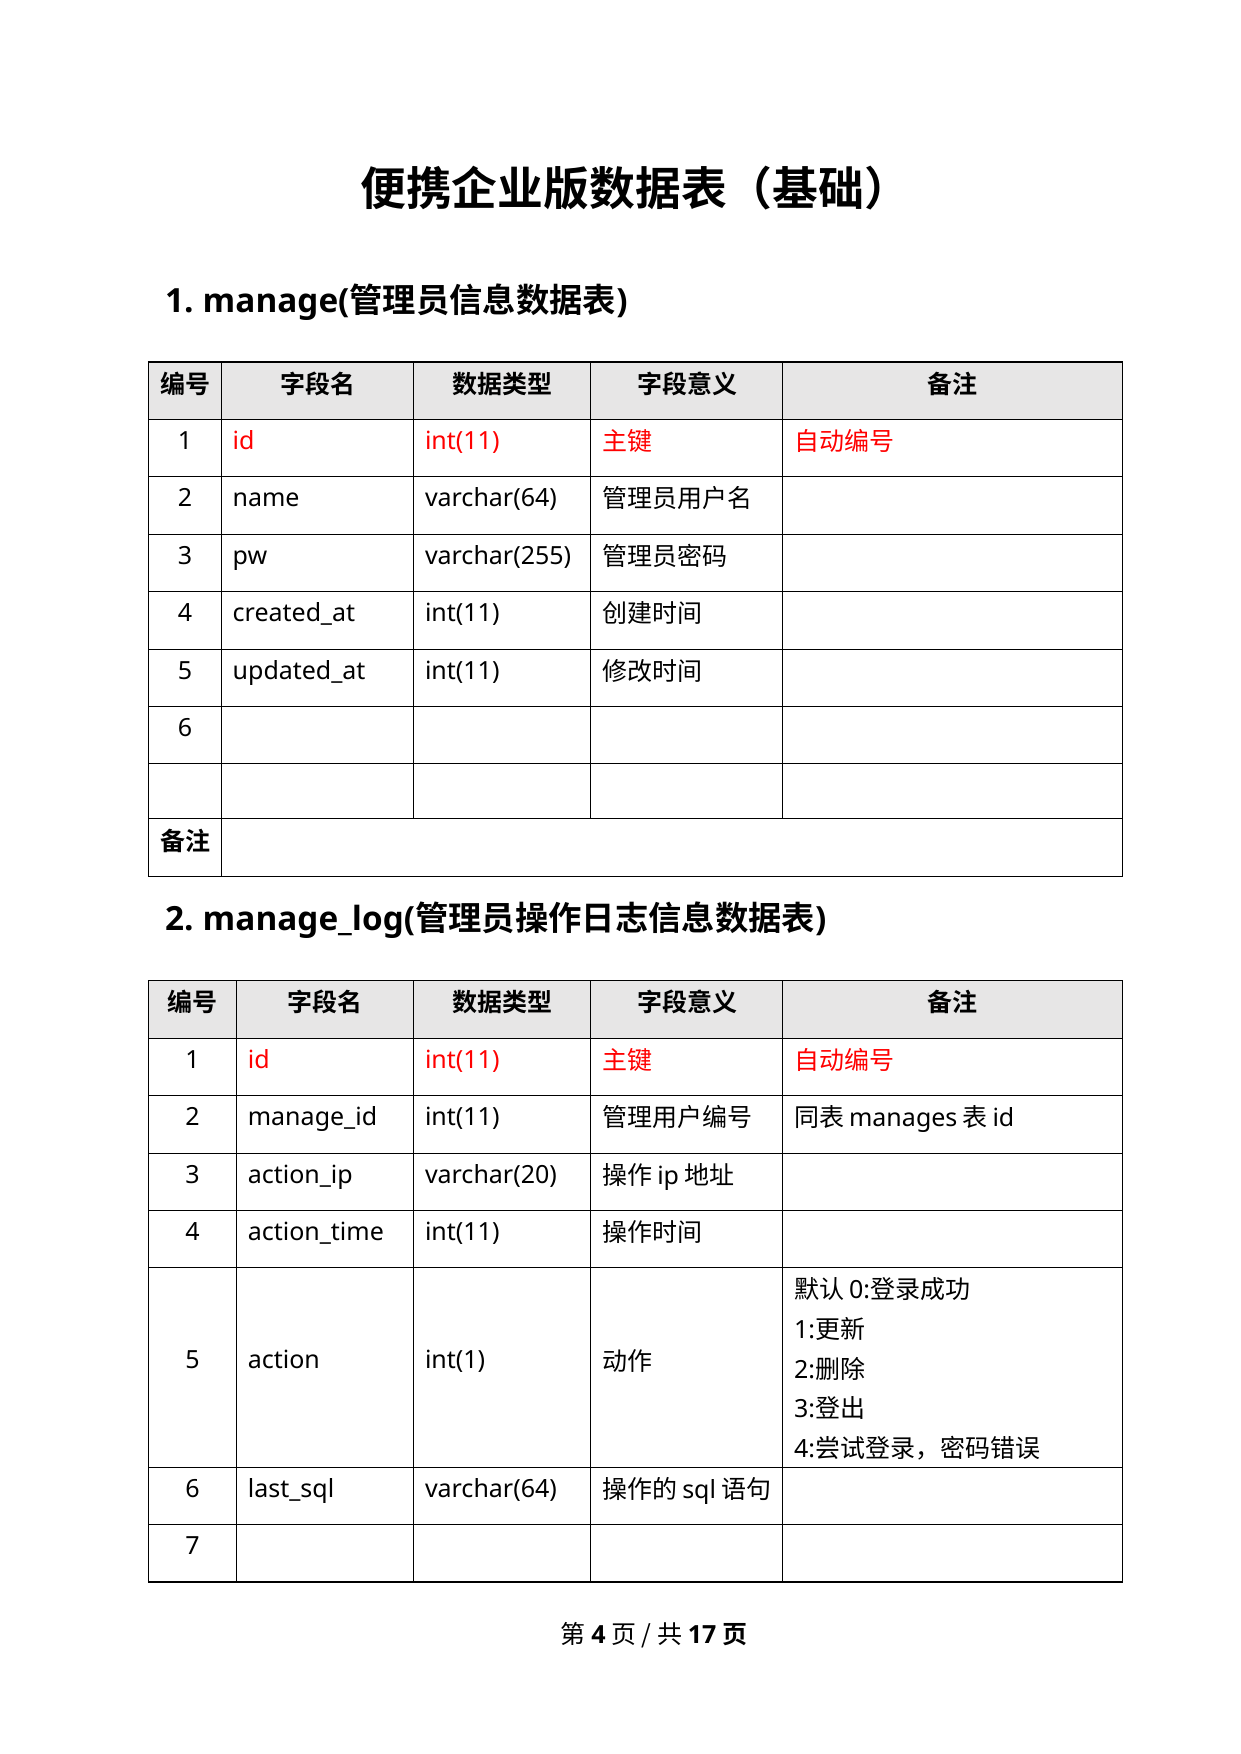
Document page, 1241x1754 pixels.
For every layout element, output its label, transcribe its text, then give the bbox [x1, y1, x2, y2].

table_cell 操作时间 [591, 1211, 782, 1267]
table_header 数据类型 [414, 363, 590, 419]
table_cell 动作 [591, 1268, 782, 1467]
table_cell 管理员用户名 [591, 477, 782, 534]
table_cell 5 [149, 1268, 236, 1467]
table_cell [783, 1211, 1122, 1267]
table_cell varchar(255) [414, 535, 590, 591]
table_cell 管理员密码 [591, 535, 782, 591]
table_cell [222, 707, 413, 763]
table_header 编号 [149, 363, 221, 419]
table_cell 2 [149, 1096, 236, 1152]
table_cell action_ip [237, 1154, 413, 1210]
table_cell created_at [222, 592, 413, 648]
table_cell int(11) [414, 592, 590, 648]
subtitle 便携企业版数据表（基础） [148, 145, 1122, 225]
table_cell 管理用户编号 [591, 1096, 782, 1152]
table_cell int(11) [414, 650, 590, 706]
table_cell [783, 592, 1122, 648]
table_header 备注 [783, 981, 1122, 1038]
table_cell [591, 764, 782, 818]
table_cell 默认0:登录成功 1:更新 2:删除 3:登出 4:尝试登录，密码错误 [783, 1268, 1122, 1467]
table_cell 2 [149, 477, 221, 534]
table_cell pw [222, 535, 413, 591]
table_cell 4 [149, 1211, 236, 1267]
table_header 字段名 [222, 363, 413, 419]
table_cell [222, 764, 413, 818]
table_header 字段名 [237, 981, 413, 1038]
table_header 数据类型 [414, 981, 590, 1038]
table_cell varchar(64) [414, 1468, 590, 1524]
table_header 备注 [783, 363, 1122, 419]
table_cell [783, 707, 1122, 763]
table_cell [783, 1525, 1122, 1581]
table_cell name [222, 477, 413, 534]
table_header 字段意义 [591, 981, 782, 1038]
table_cell int(1) [414, 1268, 590, 1467]
table_cell 6 [149, 707, 221, 763]
table_header 字段意义 [591, 363, 782, 419]
table_cell [149, 764, 221, 818]
table_cell [237, 1525, 413, 1581]
table_cell [783, 535, 1122, 591]
table_cell action_time [237, 1211, 413, 1267]
table_cell varchar(64) [414, 477, 590, 534]
table_cell [783, 650, 1122, 706]
table_cell [783, 477, 1122, 534]
table_cell 1 [149, 420, 221, 476]
table_cell updated_at [222, 650, 413, 706]
table_cell [783, 1468, 1122, 1524]
table_cell [783, 1154, 1122, 1210]
table_cell 同表manages表id [783, 1096, 1122, 1152]
table_cell 5 [149, 650, 221, 706]
table_cell id [237, 1039, 413, 1095]
table_cell int(11) [414, 1096, 590, 1152]
table_cell 7 [149, 1525, 236, 1581]
table_cell 创建时间 [591, 592, 782, 648]
subtitle manage_log(管理员操作日志信息数据表) [165, 877, 1122, 956]
subtitle manage(管理员信息数据表) [165, 258, 1122, 337]
table_cell 6 [149, 1468, 236, 1524]
table_cell 操作的sql语句 [591, 1468, 782, 1524]
table_cell 3 [149, 535, 221, 591]
table_cell int(11) [414, 420, 590, 476]
table_cell 修改时间 [591, 650, 782, 706]
table_cell last_sql [237, 1468, 413, 1524]
table_cell 自动编号 [783, 420, 1122, 476]
table_cell 备注 [149, 819, 221, 876]
table_cell id [222, 420, 413, 476]
table_cell [414, 764, 590, 818]
table_cell 1 [149, 1039, 236, 1095]
table_cell action [237, 1268, 413, 1467]
table_cell 自动编号 [783, 1039, 1122, 1095]
table_cell int(11) [414, 1039, 590, 1095]
table_cell 主键 [591, 420, 782, 476]
table_cell 主键 [591, 1039, 782, 1095]
table_cell 操作ip地址 [591, 1154, 782, 1210]
table_cell int(11) [414, 1211, 590, 1267]
table_cell [222, 819, 1122, 876]
table_cell [414, 707, 590, 763]
table_cell 4 [149, 592, 221, 648]
table_cell [591, 1525, 782, 1581]
table_header 编号 [149, 981, 236, 1038]
table_cell manage_id [237, 1096, 413, 1152]
table_cell varchar(20) [414, 1154, 590, 1210]
table_cell [783, 764, 1122, 818]
table_cell [414, 1525, 590, 1581]
table_cell [591, 707, 782, 763]
table_cell 3 [149, 1154, 236, 1210]
